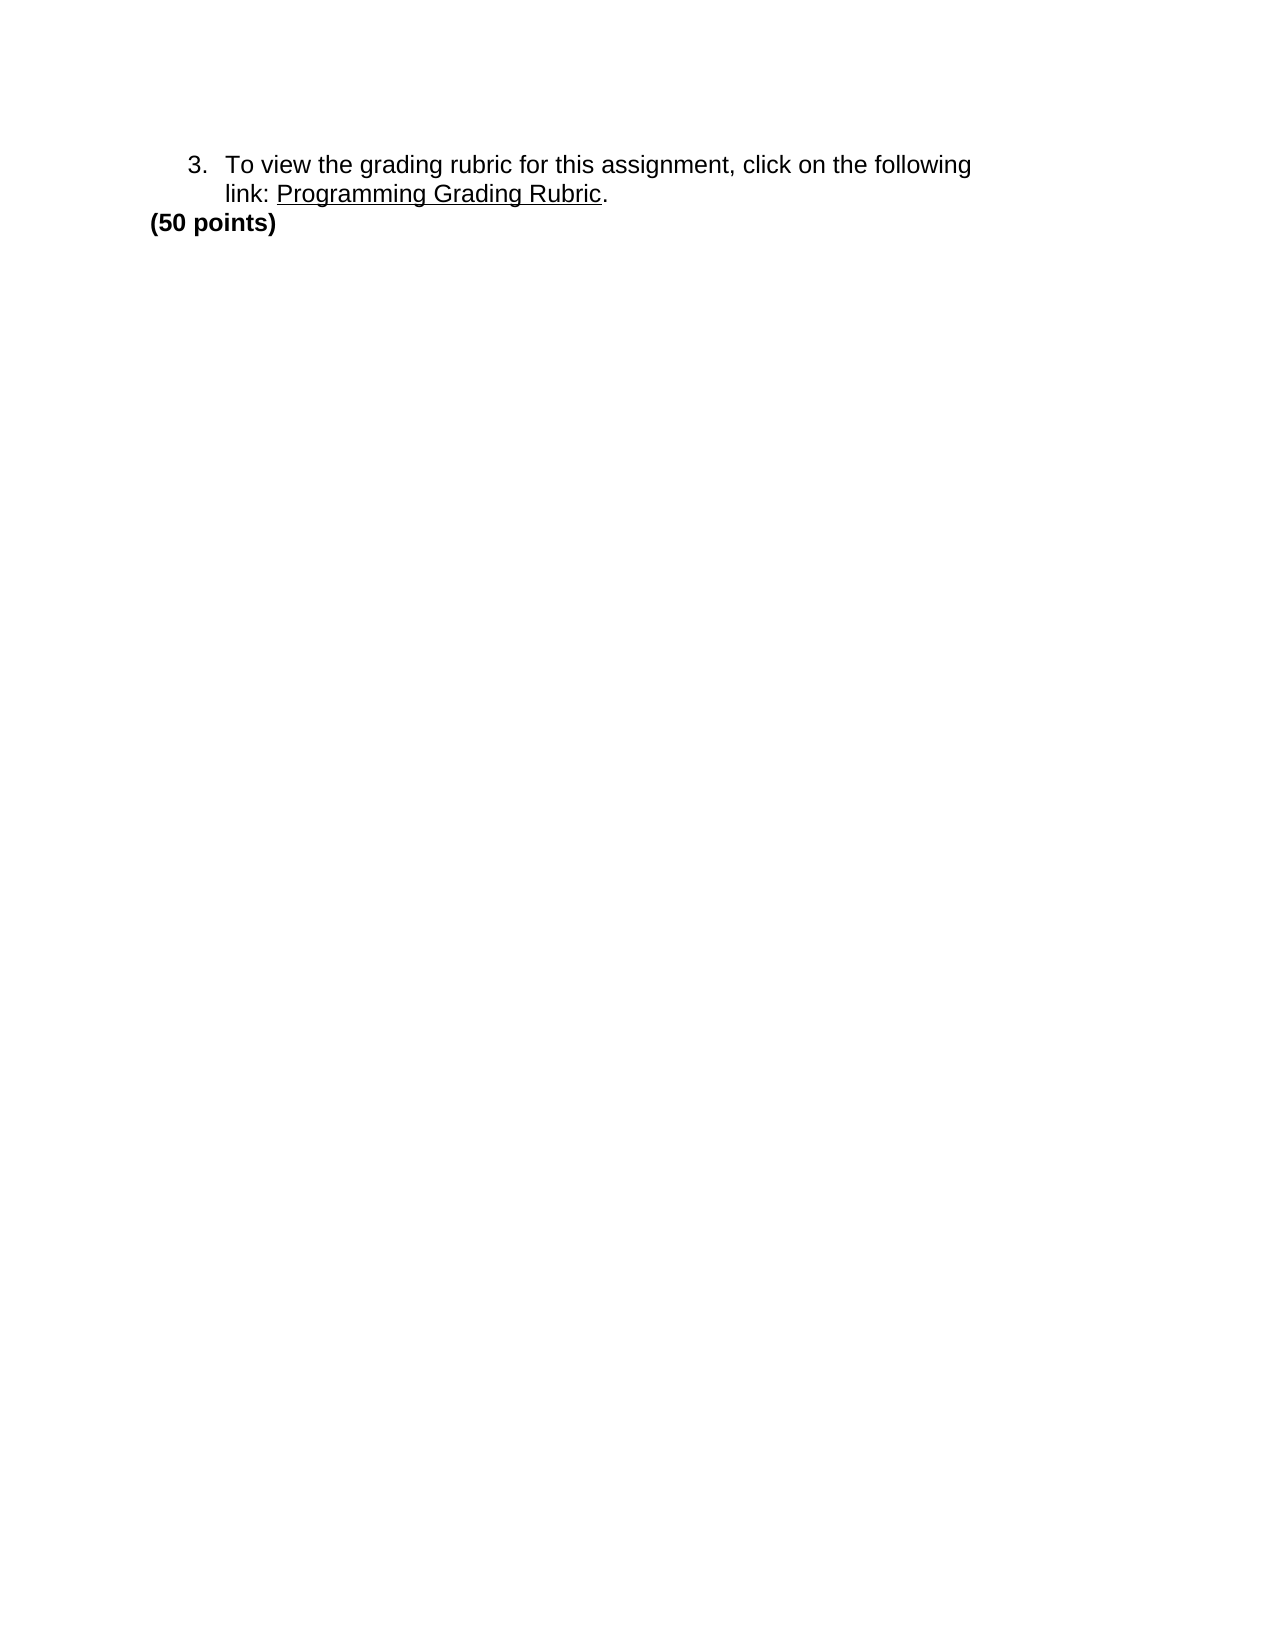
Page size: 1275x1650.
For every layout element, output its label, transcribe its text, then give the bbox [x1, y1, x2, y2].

list To view the grading rubric for this assignment, click on the following link: Programming Grading Rubric. [187, 150, 1125, 207]
text (50 points) [150, 207, 1125, 236]
